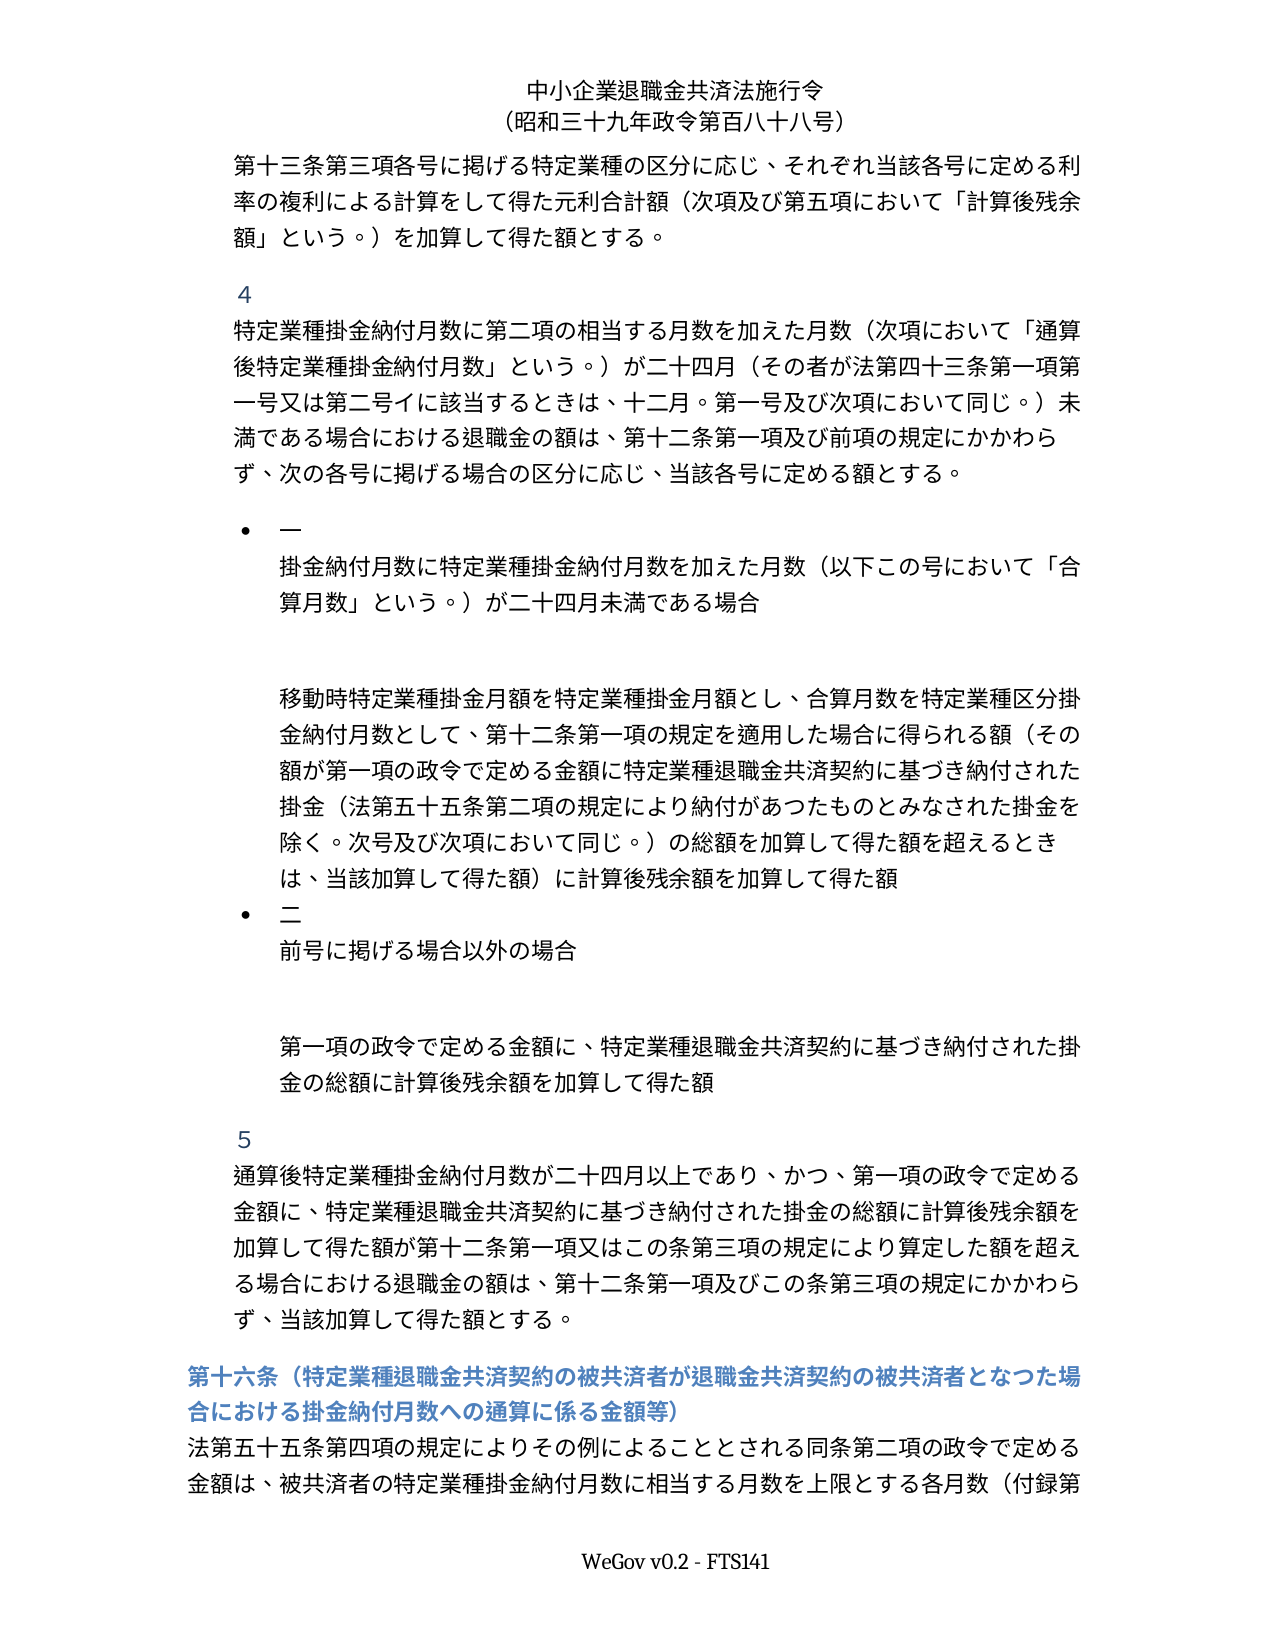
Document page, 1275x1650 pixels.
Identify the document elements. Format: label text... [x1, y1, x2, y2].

text 通算後特定業種掛金納付月数が二十四月以上であり、かつ、第一項の政令で定める金額に、特定業種退職金共済契約に基づき納付された掛金の総額に計算後残余額を加算して得た額が第十二条第一項又はこの条第三項の規定により算定した額を超える場合における退職金の額は、第十二条第一項及びこの条第三項の規定にかかわらず、当該加算して得た額とする。 [233, 1160, 1087, 1335]
subtitle ５ [233, 1124, 1087, 1155]
list 二 前号に掲げる場合以外の場合 第一項の政令で定める金額に、特定業種退職金共済契約に基づき納付された掛金の総額に計算後残余額を加算して得た額 [242, 899, 1087, 1098]
list 一 掛金納付月数に特定業種掛金納付月数を加えた月数（以下この号において「合算月数」という。）が二十四月未満である場合 移動時特定業種掛金月額を特定業種掛金月額とし、合算月数を特定業種区分掛金納付月数として、第十二条第一項の規定を適用した場合に得られる額（その額が第一項の政令で定める金額に特定業種退職金共済契約に基づき納付された掛金（法第五十五条第二項の規定により納付があつたものとみなされた掛金を除く。次号及び次項において同じ。）の総額を加算して得た額を超えるときは、当該加算して得た額）に計算後残余額を加算して得た額 [242, 515, 1087, 894]
text 特定業種掛金納付月数に第二項の相当する月数を加えた月数（次項において「通算後特定業種掛金納付月数」という。）が二十四月（その者が法第四十三条第一項第一号又は第二号イに該当するときは、十二月。第一号及び次項において同じ。）未満である場合における退職金の額は、第十二条第一項及び前項の規定にかかわらず、次の各号に掲げる場合の区分に応じ、当該各号に定める額とする。 [233, 314, 1087, 489]
subtitle ４ [233, 279, 1087, 310]
subtitle 第十六条（特定業種退職金共済契約の被共済者が退職金共済契約の被共済者となつた場合における掛金納付月数への通算に係る金額等） [187, 1360, 1087, 1428]
